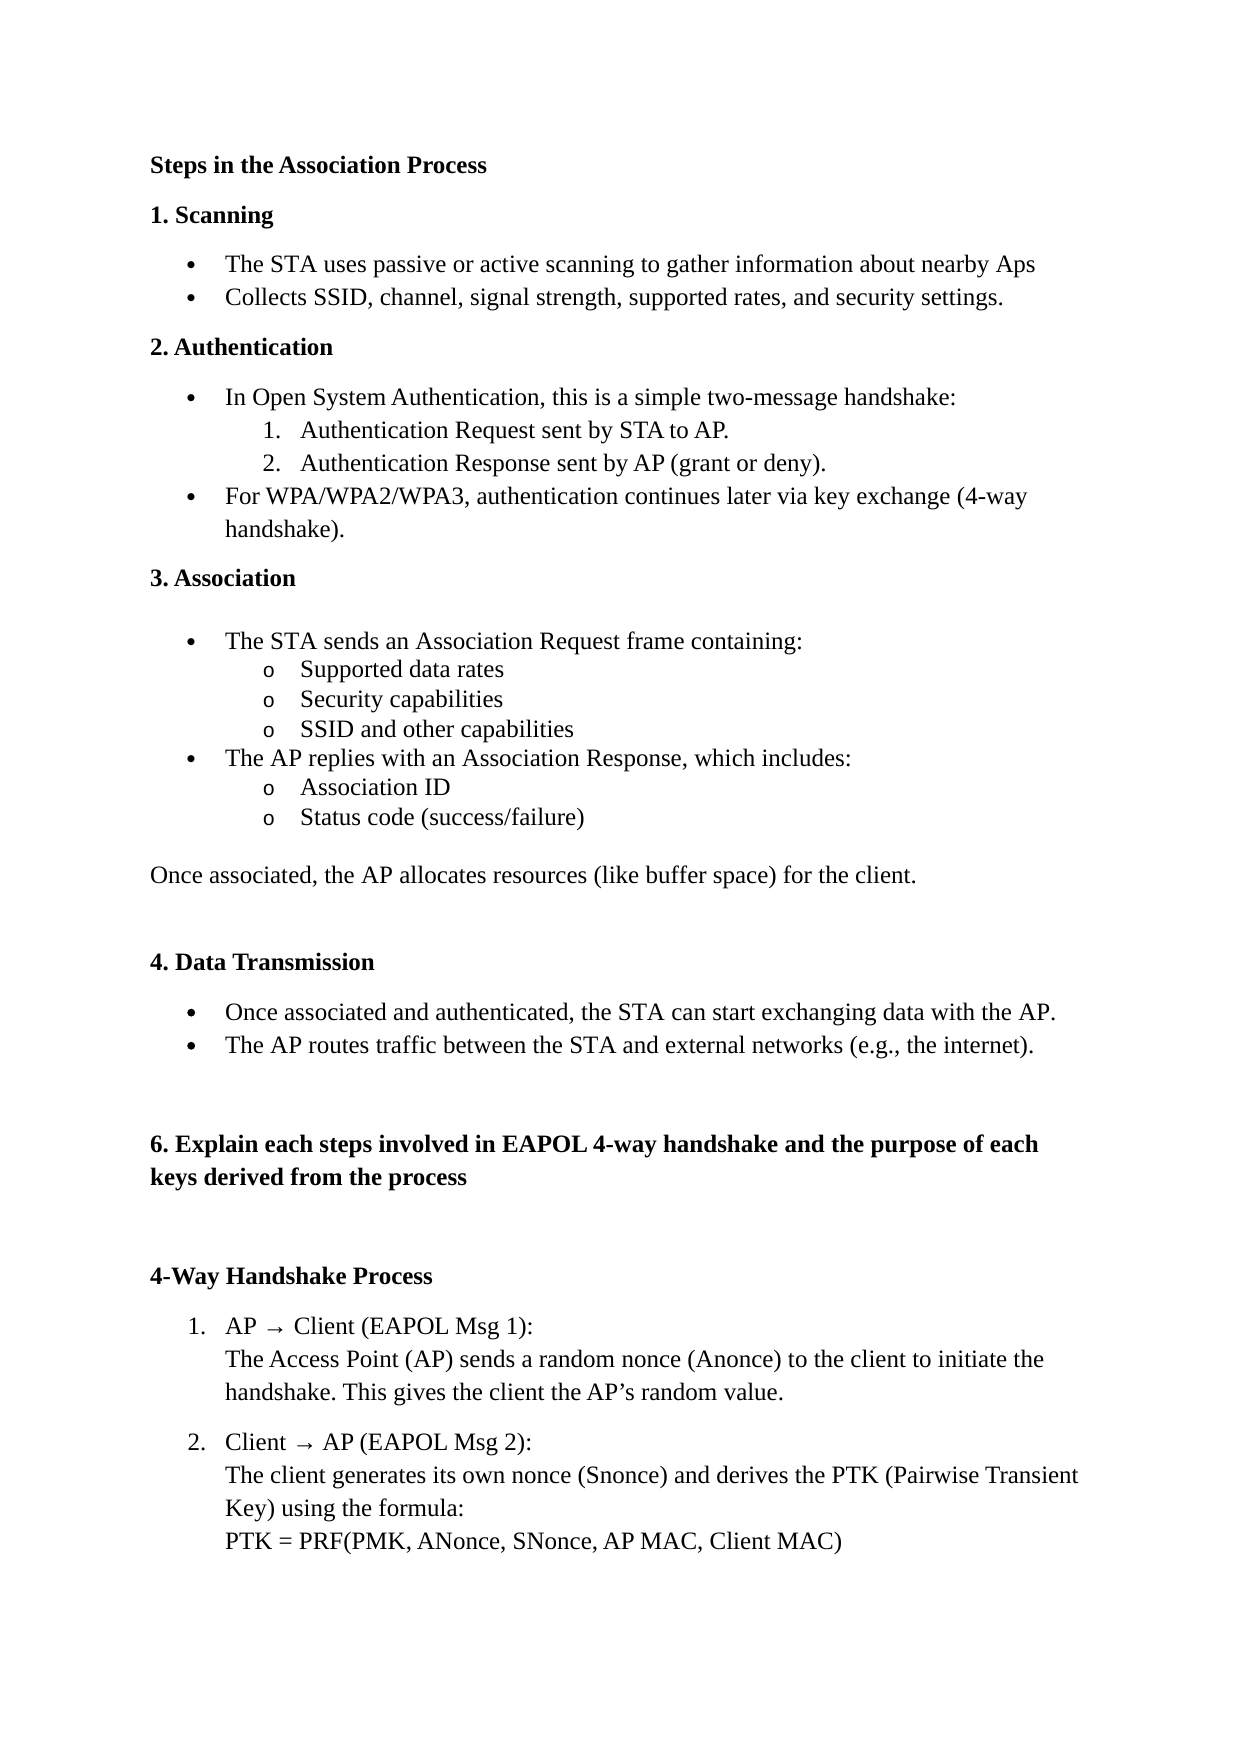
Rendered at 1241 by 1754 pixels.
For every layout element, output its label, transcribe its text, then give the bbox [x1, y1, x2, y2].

list In Open System Authentication, this is a simple two-message handshake: [187, 382, 1090, 411]
list The AP routes traffic between the STA and external networks (e.g., the internet). [187, 1030, 1090, 1058]
text 2. Authentication [150, 332, 1090, 361]
list AP → Client (EAPOL Msg 1): The Access Point (AP) sends a random nonce (Anonce) to the client to initiate the handshake. This gives the client the AP’s random value. [187, 1311, 1090, 1406]
list SSID and other capabilities [262, 714, 1090, 743]
list Security capabilities [262, 684, 1090, 714]
list The AP replies with an Association Response, which includes: [187, 743, 1090, 772]
text 4. Data Transmission [150, 947, 1090, 976]
list Collects SSID, channel, signal strength, supported rates, and security settings. [187, 282, 1090, 311]
list The STA uses passive or active scanning to gather information about nearby Aps [187, 249, 1090, 278]
text 6. Explain each steps involved in EAPOL 4-way handshake and the purpose of each keys derived from the process [150, 1129, 1090, 1191]
text 3. Association [150, 563, 1090, 592]
list Association ID [262, 772, 1090, 802]
list Once associated and authenticated, the STA can start exchanging data with the AP. [187, 997, 1090, 1025]
text 4-Way Handshake Process [150, 1261, 1090, 1290]
list The STA sends an Association Request frame containing: [187, 626, 1090, 654]
text 1. Scanning [150, 200, 1090, 228]
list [187, 1427, 1090, 1555]
list Status code (success/failure) [262, 802, 1090, 831]
text Once associated, the AP allocates resources (like buffer space) for the client. [150, 860, 1090, 889]
list Supported data rates [262, 654, 1090, 684]
text Steps in the Association Process [150, 150, 1090, 179]
list Authentication Response sent by AP (grant or deny). [262, 448, 1090, 477]
list For WPA/WPA2/WPA3, authentication continues later via key exchange (4-way handshake). [187, 481, 1090, 543]
list Authentication Request sent by STA to AP. [262, 415, 1090, 443]
